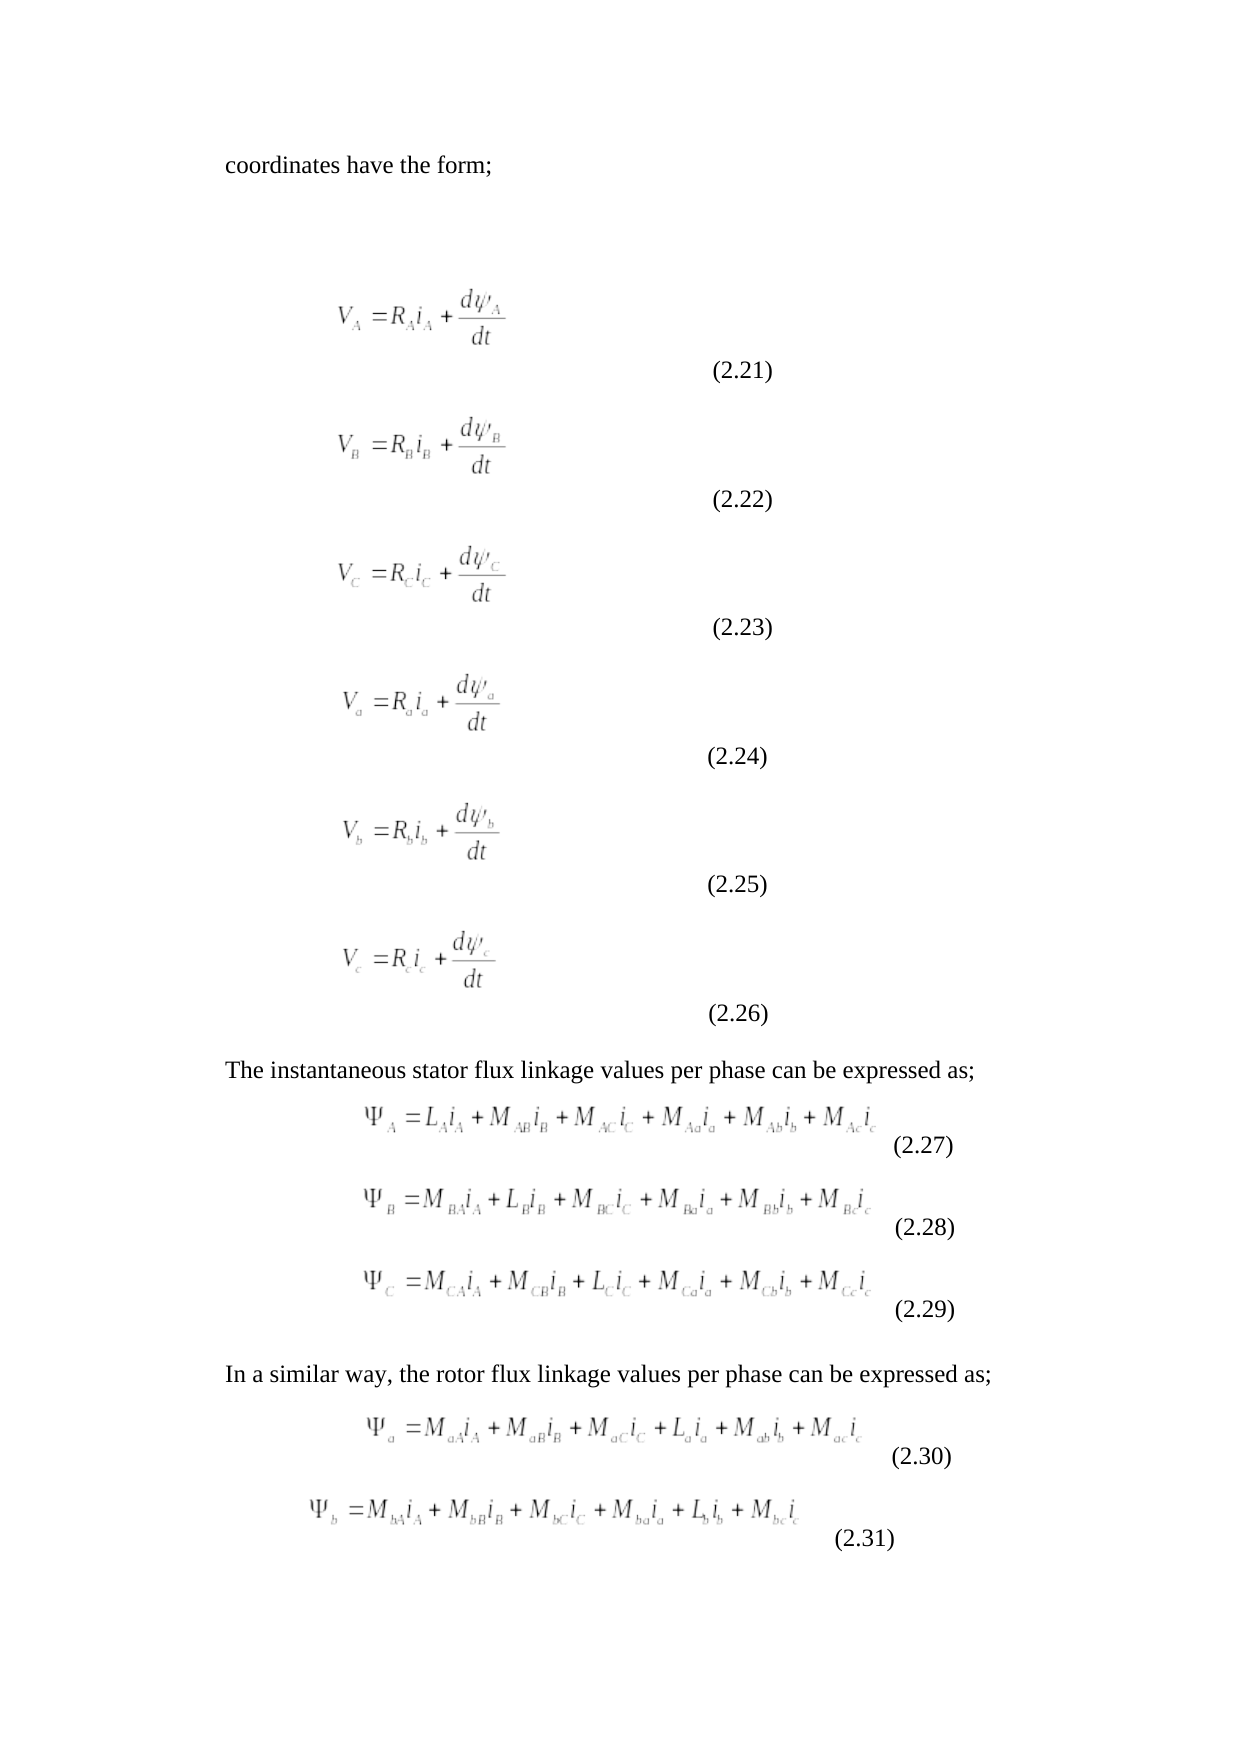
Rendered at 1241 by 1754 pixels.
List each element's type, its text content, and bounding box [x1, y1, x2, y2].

text (2.26) [225, 927, 1090, 1027]
text (2.22) [225, 413, 1090, 513]
text (2.27) (2.28) (2.29) [225, 1099, 1090, 1323]
text The instantaneous stator flux linkage values per phase can be expressed as; [225, 1056, 1090, 1084]
text (2.25) [225, 798, 1090, 898]
text (2.30) [225, 1409, 1090, 1470]
text (2.31) [225, 1491, 1090, 1552]
text (2.21) [225, 284, 1090, 384]
text In a similar way, the rotor flux linkage values per phase can be expressed as; [225, 1345, 1090, 1388]
text (2.24) [225, 670, 1090, 770]
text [225, 150, 1090, 179]
text (2.23) [225, 541, 1090, 641]
